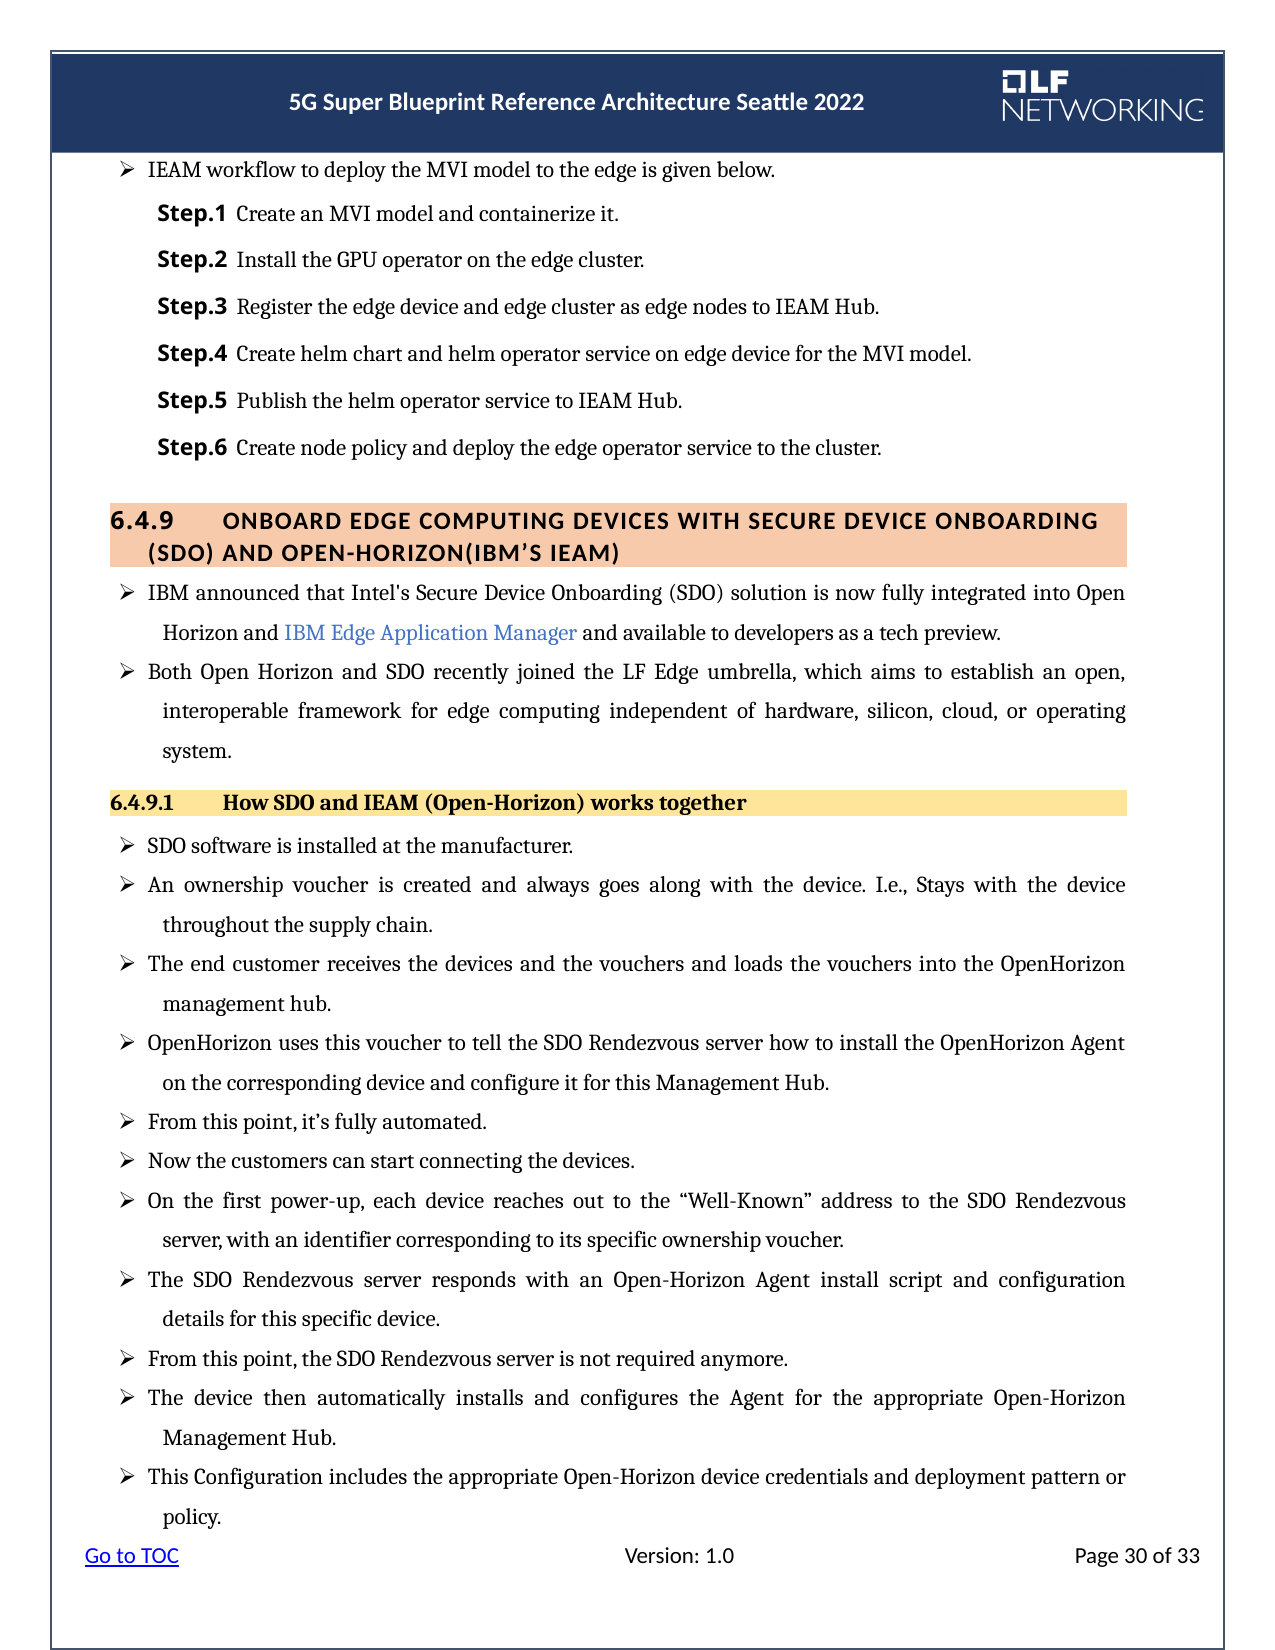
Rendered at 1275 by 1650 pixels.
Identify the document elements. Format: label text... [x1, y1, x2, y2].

list Install the GPU operator on the edge cluster. [192, 243, 1127, 275]
list IEAM workflow to deploy the MVI model to the edge is given below. [118, 157, 1127, 183]
picture [1000, 67, 1203, 121]
list From this point, the SDO Rendezvous server is not required anymore. [118, 1346, 1127, 1372]
list Both Open Horizon and SDO recently joined the LF Edge umbrella, which aims to establish an open, interoperable framework for edge computing independent of hardware, silicon, cloud, or operating system. [118, 659, 1127, 764]
list This Configuration includes the appropriate Open-Horizon device credentials and deployment pattern or policy. [118, 1464, 1127, 1530]
list OpenHorizon uses this voucher to tell the SDO Rendezvous server how to install the OpenHorizon Agent on the corresponding device and configure it for this Management Hub. [118, 1030, 1127, 1096]
list Now the customers can start connecting the devices. [118, 1148, 1127, 1175]
list Create helm chart and helm operator service on edge device for the MVI model. [192, 337, 1127, 368]
text Onboard edge computing devices with Secure Device Onboarding (SDO) and Open-Horizon(IBM’s IEAM) [110, 503, 1127, 567]
list From this point, it’s fully automated. [118, 1109, 1127, 1135]
list IBM announced that Intel's Secure Device Onboarding (SDO) solution is now fully integrated into Open Horizon and IBM Edge Application Manager and available to developers as a tech preview. [118, 580, 1127, 646]
list The end customer receives the devices and the vouchers and loads the vouchers into the OpenHorizon management hub. [118, 951, 1127, 1017]
list Publish the helm operator service to IEAM Hub. [192, 384, 1127, 415]
list SDO software is installed at the manufacturer. [118, 832, 1127, 859]
list Create an MVI model and containerize it. [192, 197, 1127, 228]
list Register the edge device and edge cluster as edge nodes to IEAM Hub. [192, 290, 1127, 322]
list An ownership voucher is created and always goes along with the device. I.e., Stays with the device throughout the supply chain. [118, 872, 1127, 938]
list The device then automatically installs and configures the Agent for the appropriate Open-Horizon Management Hub. [118, 1385, 1127, 1451]
text How SDO and IEAM (Open-Horizon) works together [110, 790, 1127, 816]
list Create node policy and deploy the edge operator service to the cluster. [192, 431, 1127, 462]
list On the first power-up, each device reaches out to the “Well-Known” address to the SDO Rendezvous server, with an identifier corresponding to its specific ownership voucher. [118, 1188, 1127, 1254]
list The SDO Rendezvous server responds with an Open-Horizon Agent install script and configuration details for this specific device. [118, 1267, 1127, 1333]
